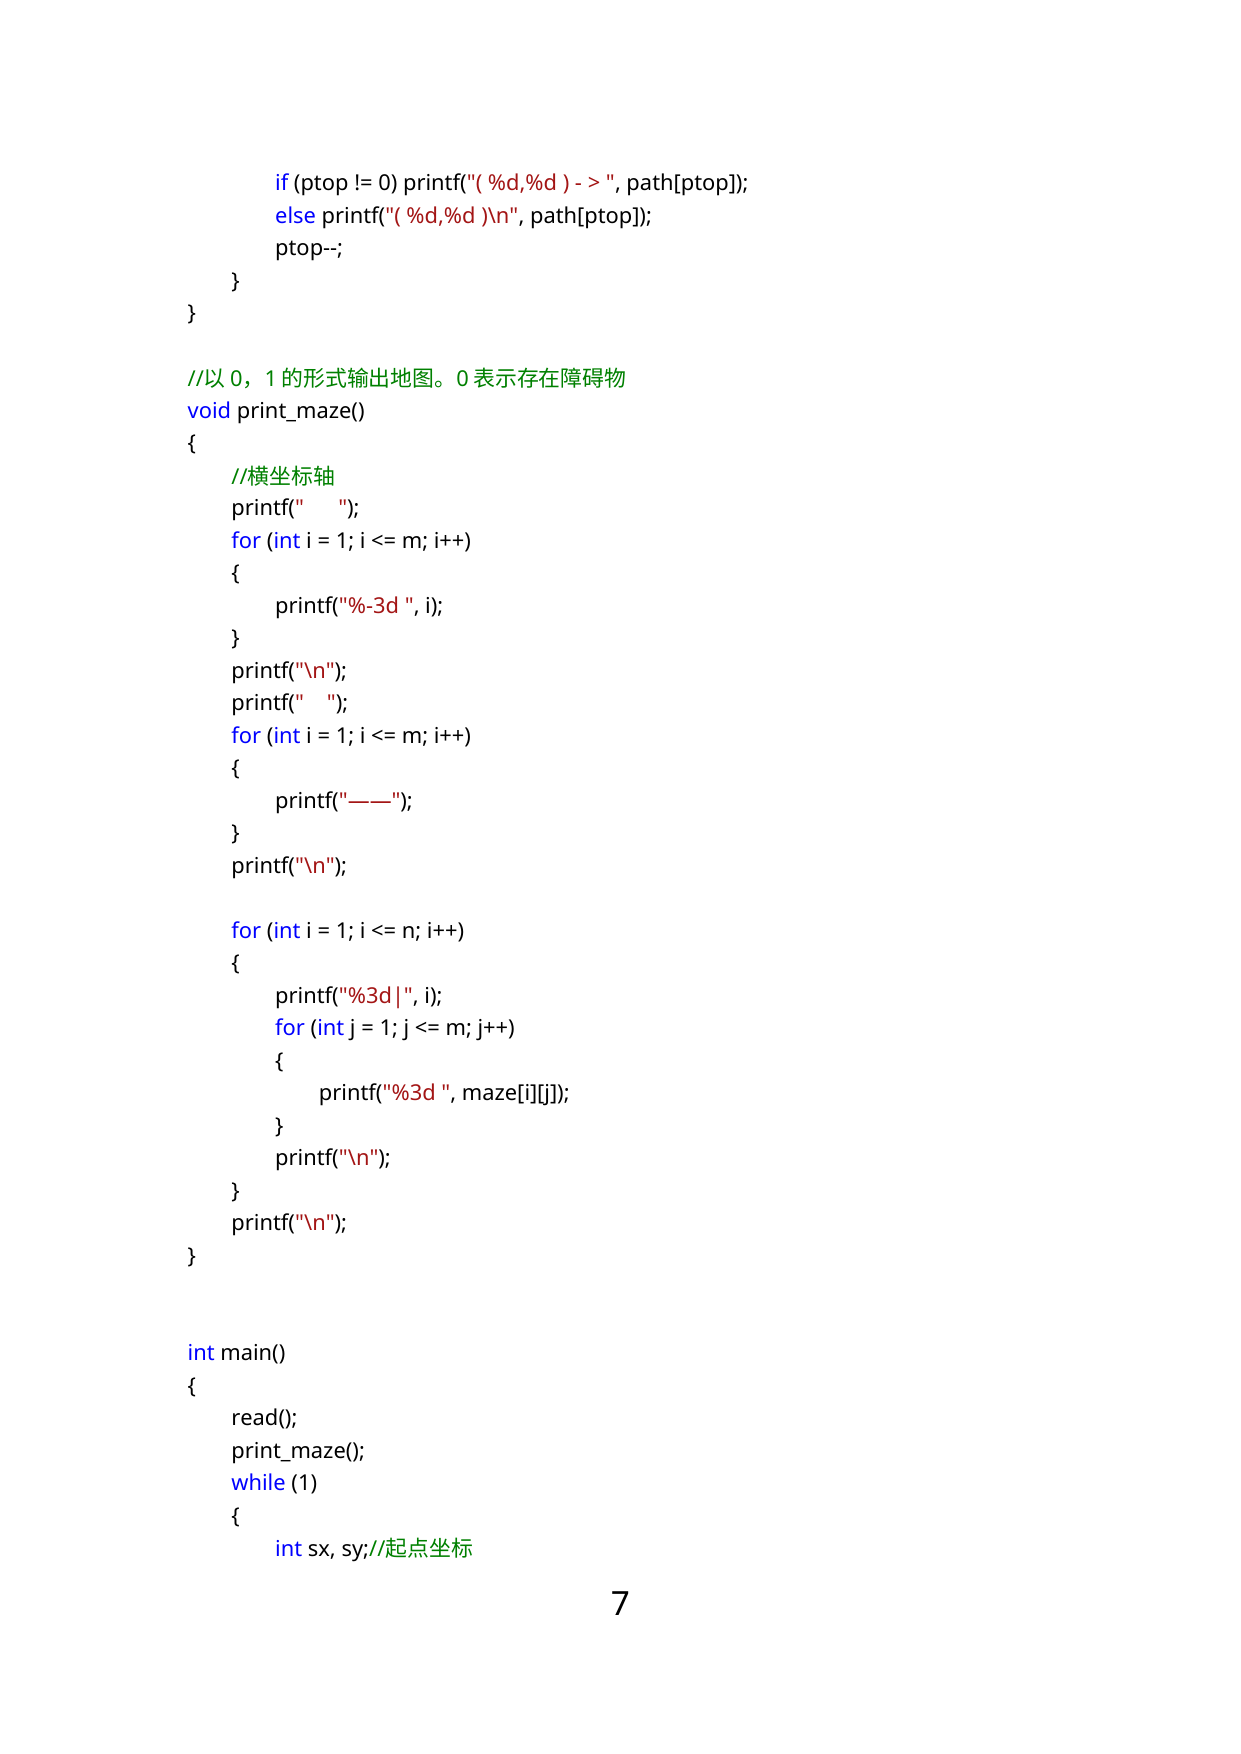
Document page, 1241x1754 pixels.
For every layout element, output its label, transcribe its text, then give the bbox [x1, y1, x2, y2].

text } [187, 621, 1053, 653]
text printf("%3d ", maze[i][j]); [187, 1076, 1053, 1108]
text //横坐标轴 [187, 458, 1053, 491]
text printf(" "); [187, 686, 1053, 718]
text int sx, sy;//起点坐标 [187, 1531, 1053, 1563]
text while (1) [187, 1466, 1053, 1498]
text } [187, 1173, 1053, 1206]
text printf("\n"); [187, 1206, 1053, 1238]
text else printf("( %d,%d )\n", path[ptop]); [187, 198, 1053, 231]
text for (int i = 1; i <= n; i++) [187, 913, 1053, 946]
text //以0，1的形式输出地图。0表示存在障碍物 [187, 361, 1053, 393]
text } [187, 263, 1053, 296]
text printf("%-3d ", i); [187, 588, 1053, 621]
text for (int i = 1; i <= m; i++) [187, 718, 1053, 751]
text printf("%3d|", i); [187, 978, 1053, 1011]
text int main() [187, 1336, 1053, 1368]
text print_maze(); [187, 1433, 1053, 1466]
text { [187, 556, 1053, 588]
text void print_maze() [187, 393, 1053, 426]
text if (ptop != 0) printf("( %d,%d ) - > ", path[ptop]); [187, 166, 1053, 198]
text } [187, 1108, 1053, 1141]
text { [187, 946, 1053, 978]
text } [187, 816, 1053, 848]
text printf("——"); [187, 783, 1053, 816]
text { [187, 1368, 1053, 1401]
text { [187, 751, 1053, 783]
text ptop--; [187, 231, 1053, 263]
text printf("\n"); [187, 848, 1053, 881]
text { [187, 426, 1053, 458]
text { [187, 1498, 1053, 1531]
text { [187, 1043, 1053, 1076]
text read(); [187, 1401, 1053, 1433]
text printf("\n"); [187, 1141, 1053, 1173]
text printf(" "); [187, 491, 1053, 523]
text } [187, 296, 1053, 328]
text for (int i = 1; i <= m; i++) [187, 523, 1053, 556]
text printf("\n"); [187, 653, 1053, 686]
text for (int j = 1; j <= m; j++) [187, 1011, 1053, 1043]
text } [187, 1238, 1053, 1271]
